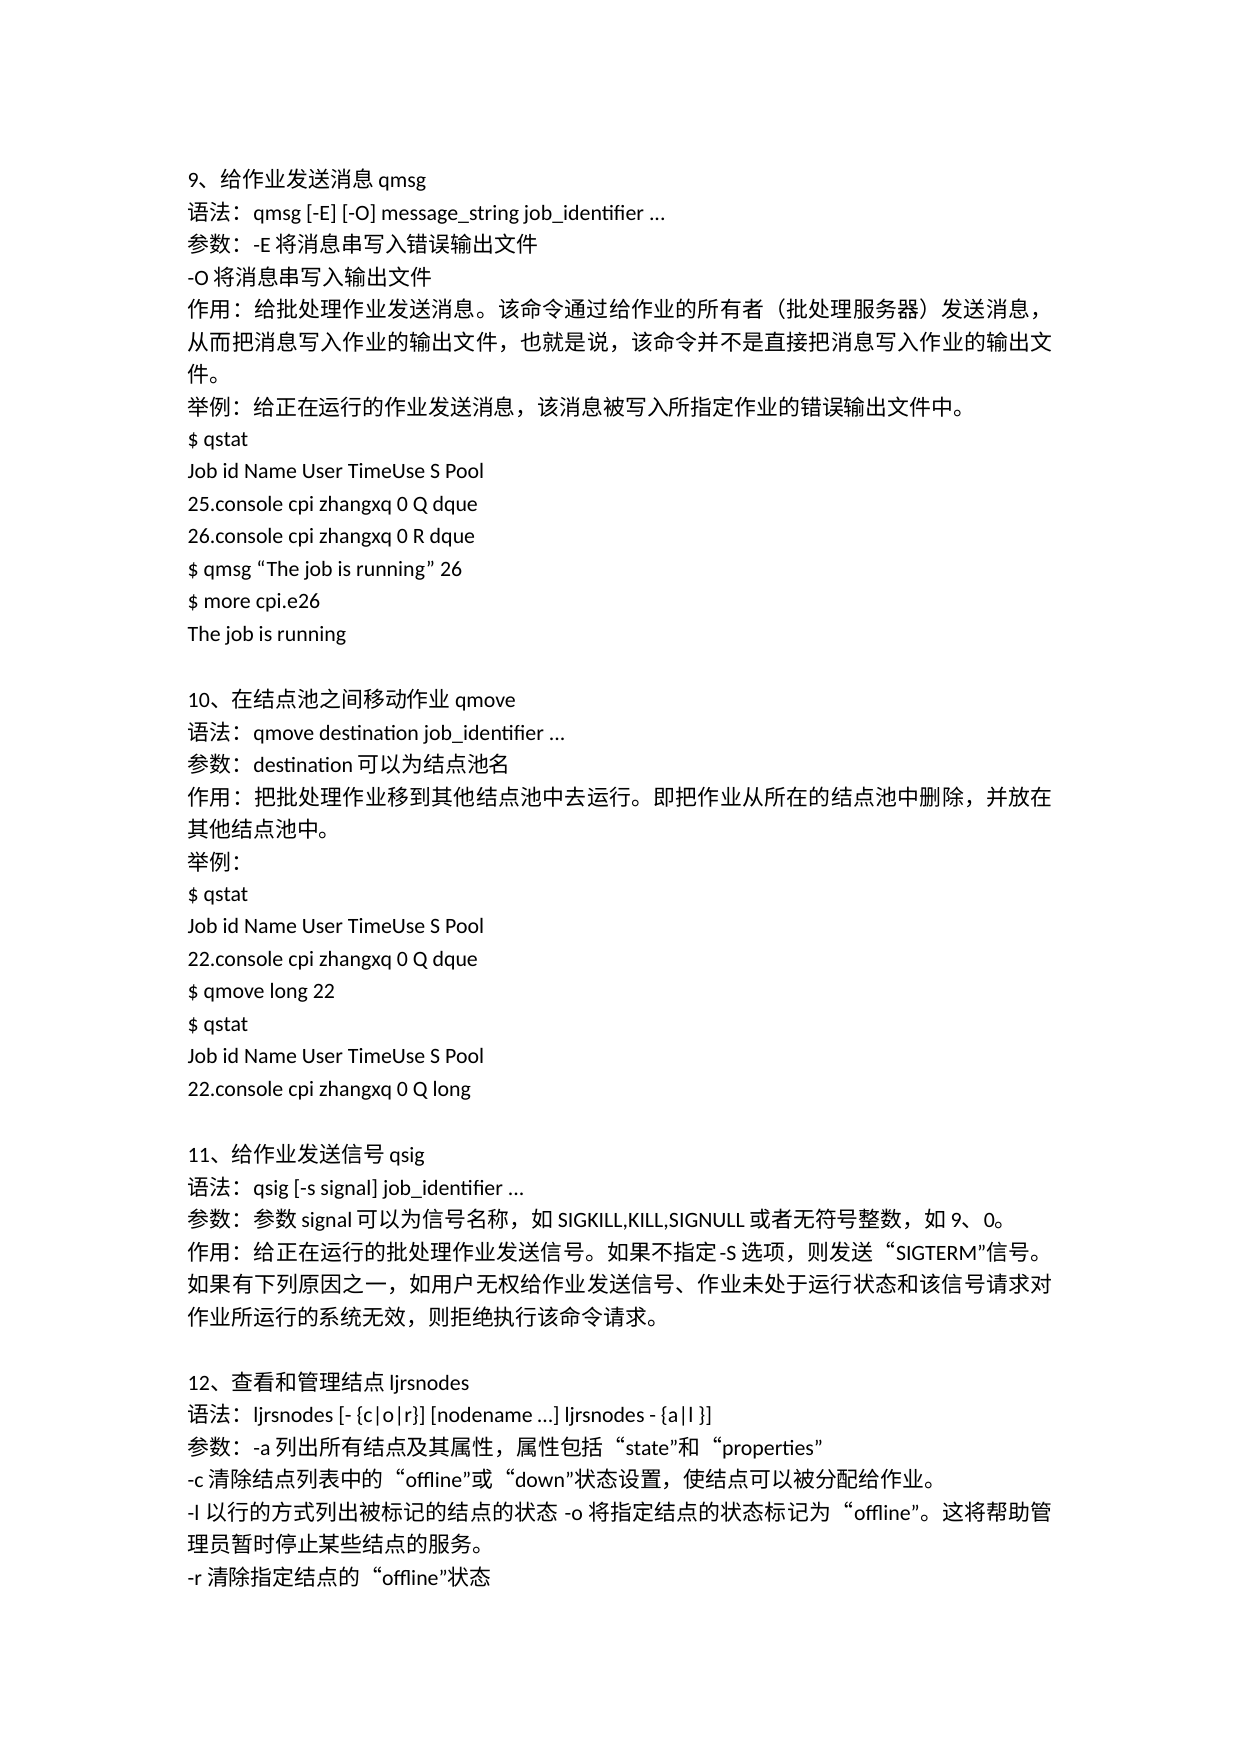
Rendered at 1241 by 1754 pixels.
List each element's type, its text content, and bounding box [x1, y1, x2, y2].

text The job is running [187, 617, 1053, 649]
text 参数：-a 列出所有结点及其属性，属性包括“state”和“properties” [187, 1429, 1053, 1462]
text 参数：destination可以为结点池名 [187, 747, 1053, 779]
text Job id Name User TimeUse S Pool [187, 454, 1053, 487]
text -l 以行的方式列出被标记的结点的状态 -o 将指定结点的状态标记为“offline”。这将帮助管理员暂时停止某些结点的服务。 [187, 1494, 1053, 1559]
text $ qstat [187, 422, 1053, 454]
text 10、在结点池之间移动作业qmove [187, 682, 1053, 714]
text 25.console cpi zhangxq 0 Q dque [187, 487, 1053, 519]
text $ qstat [187, 1007, 1053, 1039]
text 举例：给正在运行的作业发送消息，该消息被写入所指定作业的错误输出文件中。 [187, 389, 1053, 422]
text 11、给作业发送信号qsig [187, 1137, 1053, 1169]
text 22.console cpi zhangxq 0 Q long [187, 1072, 1053, 1104]
text 12、查看和管理结点ljrsnodes [187, 1364, 1053, 1397]
text 语法：ljrsnodes [- {c|o|r}] [nodename …] ljrsnodes - {a|l }] [187, 1397, 1053, 1429]
text 举例： [187, 844, 1053, 877]
text Job id Name User TimeUse S Pool [187, 909, 1053, 942]
text 26.console cpi zhangxq 0 R dque [187, 519, 1053, 552]
text 参数：参数signal可以为信号名称，如SIGKILL,KILL,SIGNULL或者无符号整数，如9、0。 [187, 1202, 1053, 1234]
text $ more cpi.e26 [187, 584, 1053, 617]
text 参数：-E 将消息串写入错误输出文件 [187, 227, 1053, 259]
text Job id Name User TimeUse S Pool [187, 1039, 1053, 1072]
text 作用：给正在运行的批处理作业发送信号。如果不指定-S选项，则发送“SIGTERM”信号。如果有下列原因之一，如用户无权给作业发送信号、作业未处于运行状态和该信号请求对作业所运行的系统无效，则拒绝执行该命令请求。 [187, 1234, 1053, 1332]
text 语法：qmove destination job_identifier ... [187, 714, 1053, 747]
text 语法：qmsg [-E] [-O] message_string job_identifier ... [187, 194, 1053, 227]
text $ qstat [187, 877, 1053, 909]
text -r 清除指定结点的“offline”状态 [187, 1559, 1053, 1592]
text $ qmsg “The job is running” 26 [187, 552, 1053, 584]
text 22.console cpi zhangxq 0 Q dque [187, 942, 1053, 974]
text 作用：把批处理作业移到其他结点池中去运行。即把作业从所在的结点池中删除，并放在其他结点池中。 [187, 779, 1053, 844]
text 9、给作业发送消息qmsg [187, 162, 1053, 194]
text 语法：qsig [-s signal] job_identifier ... [187, 1169, 1053, 1202]
text 作用：给批处理作业发送消息。该命令通过给作业的所有者（批处理服务器）发送消息，从而把消息写入作业的输出文件，也就是说，该命令并不是直接把消息写入作业的输出文件。 [187, 292, 1053, 389]
text -O将消息串写入输出文件 [187, 259, 1053, 292]
text -c 清除结点列表中的“offline”或“down”状态设置，使结点可以被分配给作业。 [187, 1462, 1053, 1494]
text $ qmove long 22 [187, 974, 1053, 1007]
